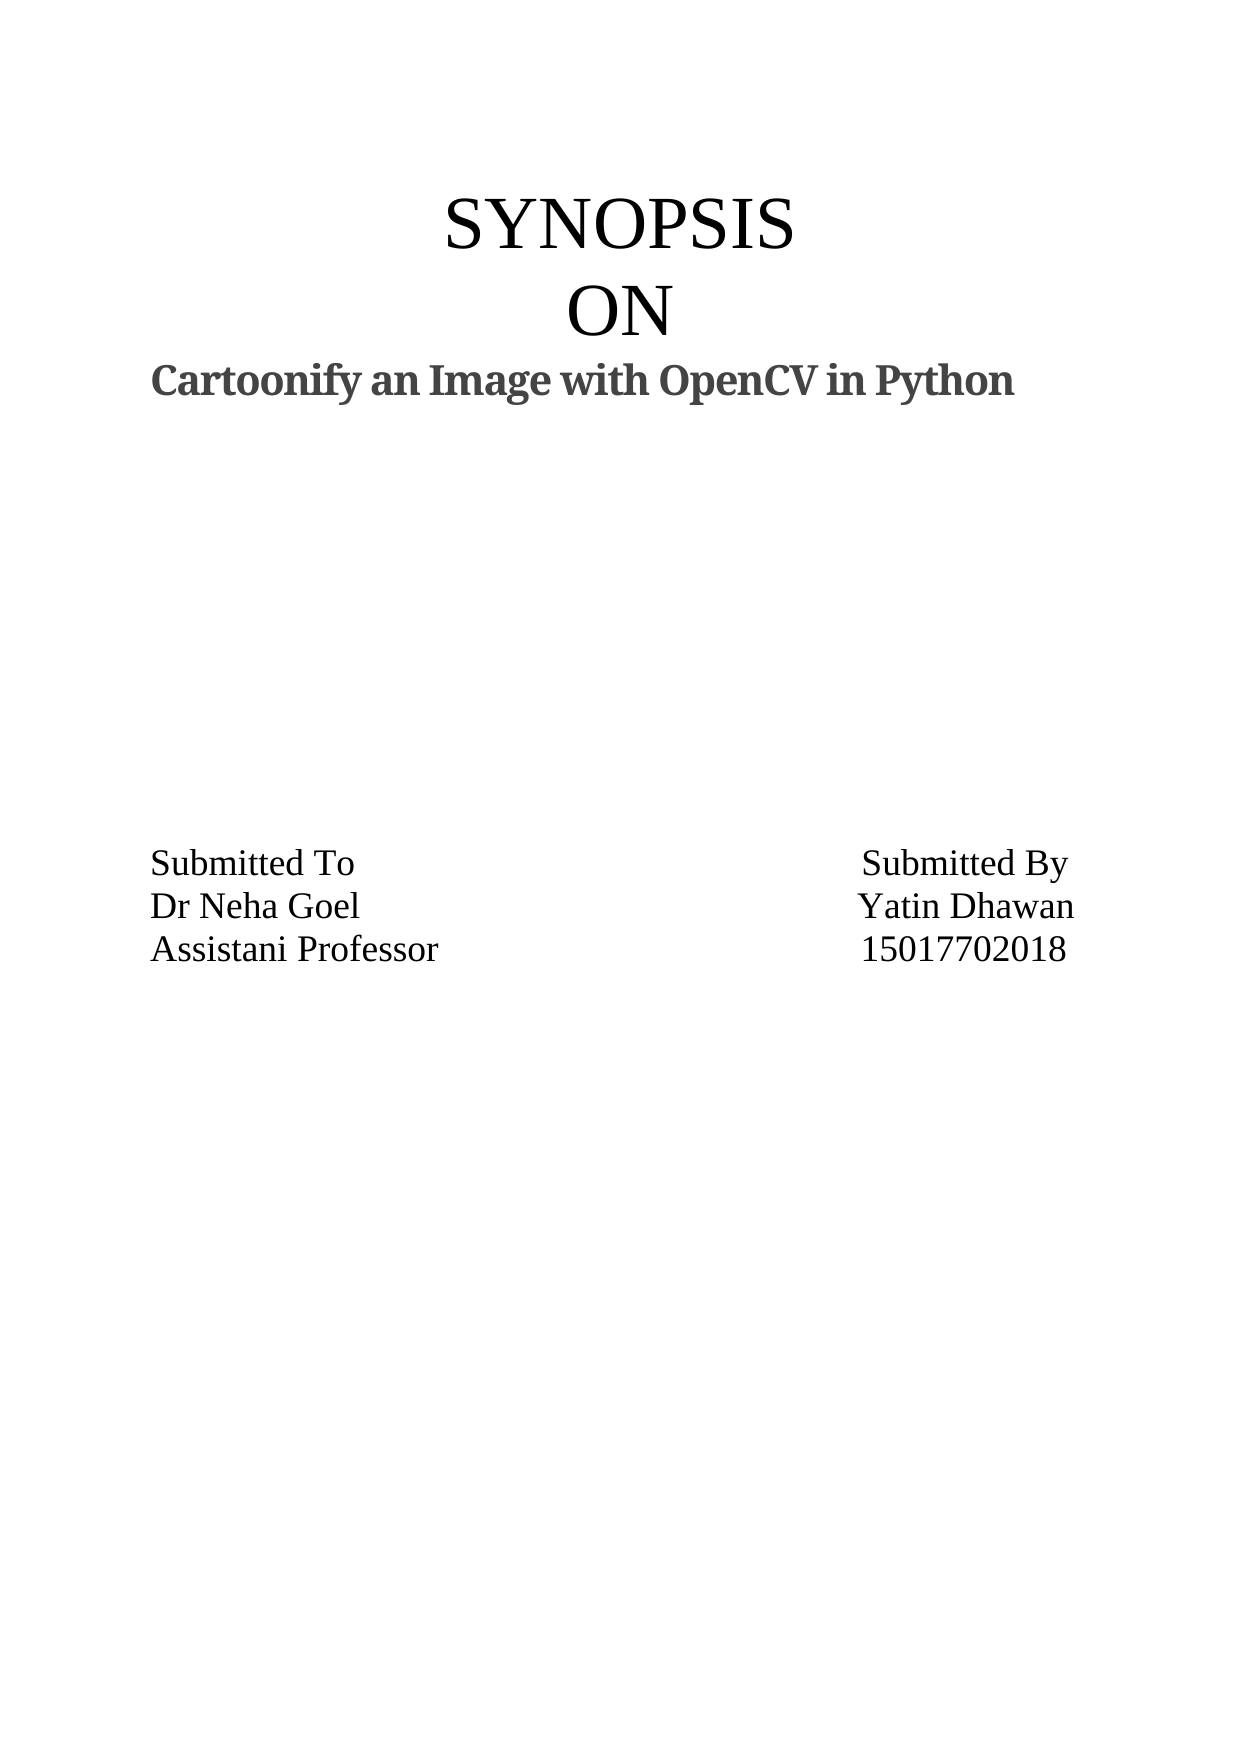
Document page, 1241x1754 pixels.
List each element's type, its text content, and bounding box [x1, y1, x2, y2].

text SYNOPSIS [150, 179, 1090, 265]
subtitle Cartoonify an Image with OpenCV in Python [150, 351, 1090, 408]
text ON [150, 265, 1090, 351]
text Dr Neha Goel Yatin Dhawan [150, 884, 1090, 927]
text Assistani Professor 15017702018 [150, 927, 1090, 970]
text Submitted To Submitted By [150, 841, 1090, 884]
